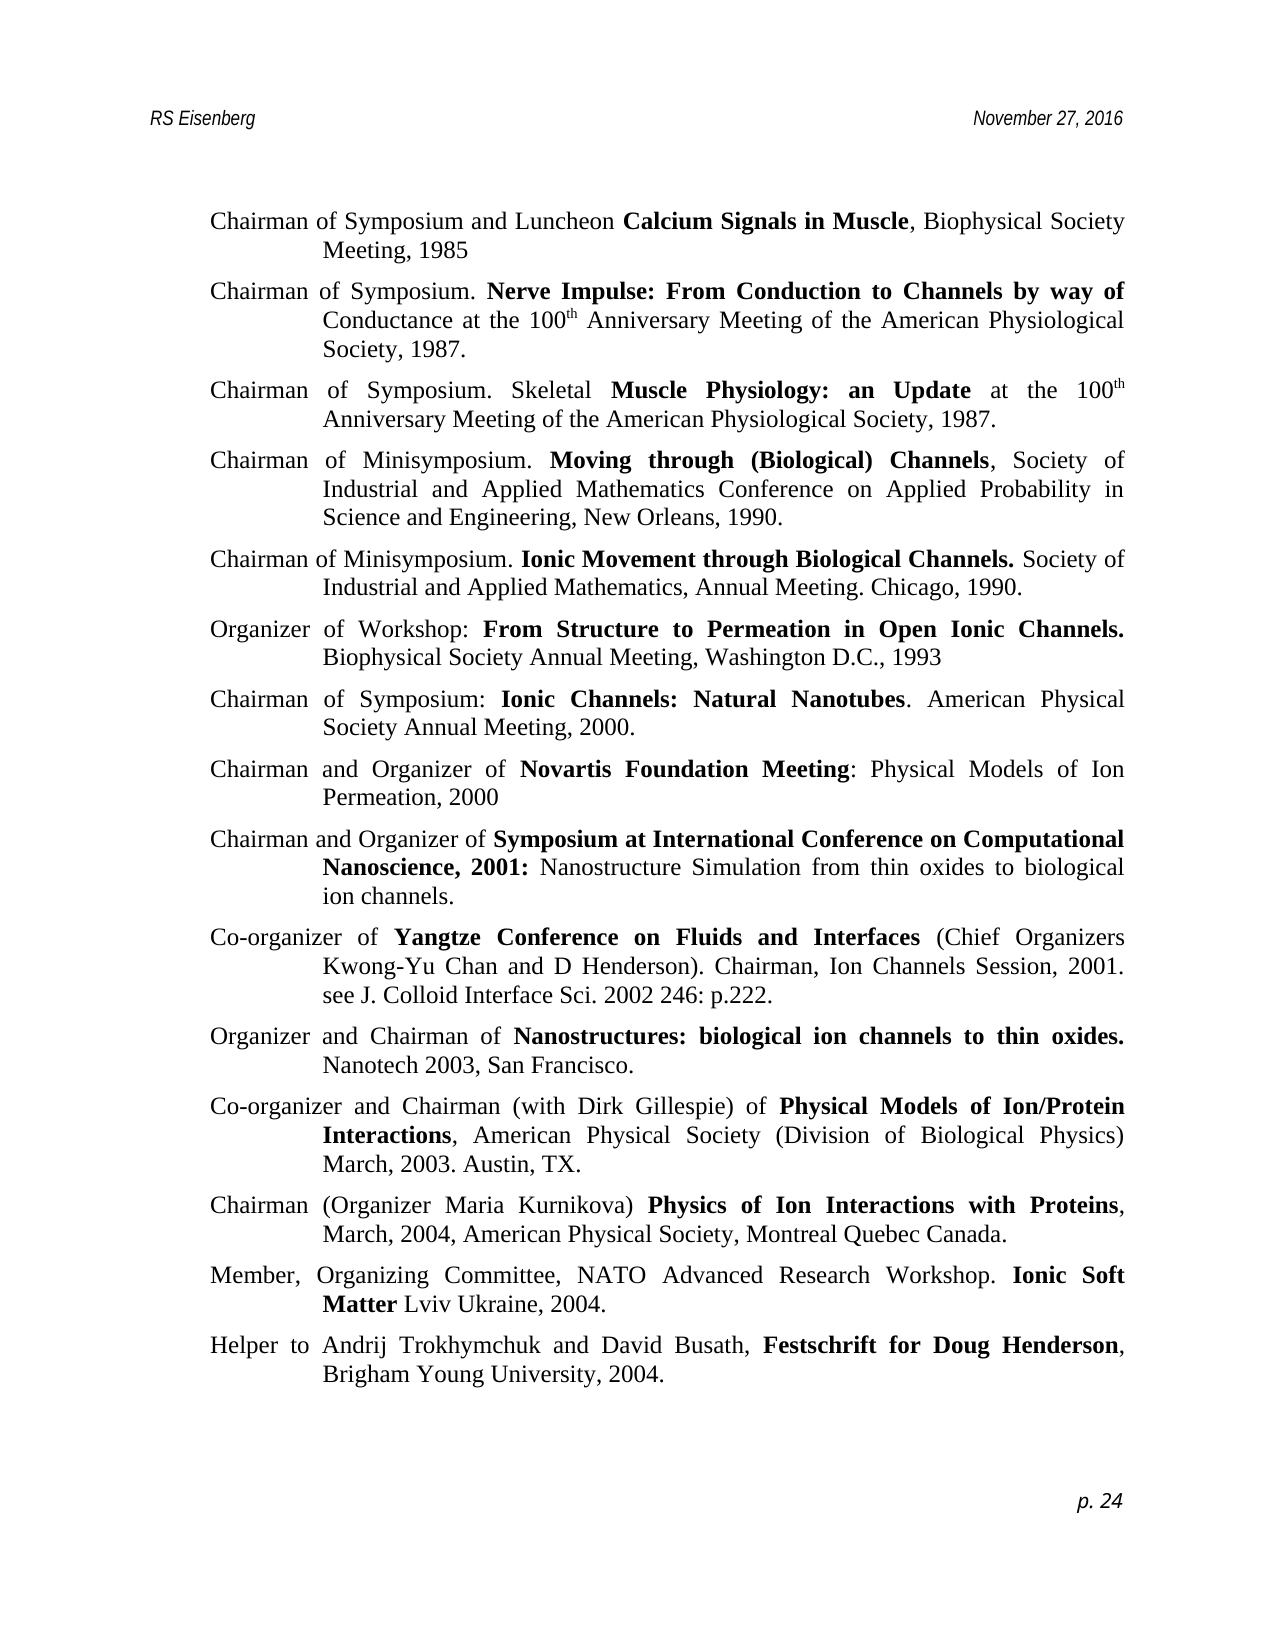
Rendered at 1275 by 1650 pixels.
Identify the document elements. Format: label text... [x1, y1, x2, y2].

text Chairman and Organizer of Novartis Foundation Meeting: Physical Models of Ion Permeation, 2000 [210, 754, 1125, 811]
text Chairman of Minisymposium. Ionic Movement through Biological Channels. Society of Industrial and Applied Mathematics, Annual Meeting. Chicago, 1990. [210, 544, 1125, 601]
text Co-organizer of Yangtze Conference on Fluids and Interfaces (Chief Organizers Kwong-Yu Chan and D Henderson). Chairman, Ion Channels Session, 2001. see J. Colloid Interface Sci. 2002 246: p.222. [210, 922, 1125, 1009]
text Chairman and Organizer of Symposium at International Conference on Computational Nanoscience, 2001: Nanostructure Simulation from thin oxides to biological ion channels. [210, 824, 1125, 910]
text Chairman of Minisymposium. Moving through (Biological) Channels, Society of Industrial and Applied Mathematics Conference on Applied Probability in Science and Engineering, New Orleans, 1990. [210, 445, 1125, 531]
text Helper to Andrij Trokhymchuk and David Busath, Festschrift for Doug Henderson, Brigham Young University, 2004. [210, 1330, 1125, 1387]
text Organizer and Chairman of Nanostructures: biological ion channels to thin oxides. Nanotech 2003, San Francisco. [210, 1021, 1125, 1079]
text Chairman of Symposium and Luncheon Calcium Signals in Muscle, Biophysical Society Meeting, 1985 [210, 206, 1125, 264]
text Co-organizer and Chairman (with Dirk Gillespie) of Physical Models of Ion/Protein Interactions, American Physical Society (Division of Biological Physics) March, 2003. Austin, TX. [210, 1091, 1125, 1177]
text Chairman of Symposium: Ionic Channels: Natural Nanotubes. American Physical Society Annual Meeting, 2000. [210, 684, 1125, 741]
text Organizer of Workshop: From Structure to Permeation in Open Ionic Channels. Biophysical Society Annual Meeting, Washington D.C., 1993 [210, 614, 1125, 671]
text Chairman of Symposium. Nerve Impulse: From Conduction to Channels by way of Conductance at the 100th Anniversary Meeting of the American Physiological Society, 1987. [210, 276, 1125, 362]
text Chairman of Symposium. Skeletal Muscle Physiology: an Update at the 100th Anniversary Meeting of the American Physiological Society, 1987. [210, 375, 1125, 432]
text Chairman (Organizer Maria Kurnikova) Physics of Ion Interactions with Proteins, March, 2004, American Physical Society, Montreal Quebec Canada. [210, 1190, 1125, 1247]
text Member, Organizing Committee, NATO Advanced Research Workshop. Ionic Soft Matter Lviv Ukraine, 2004. [210, 1260, 1125, 1317]
